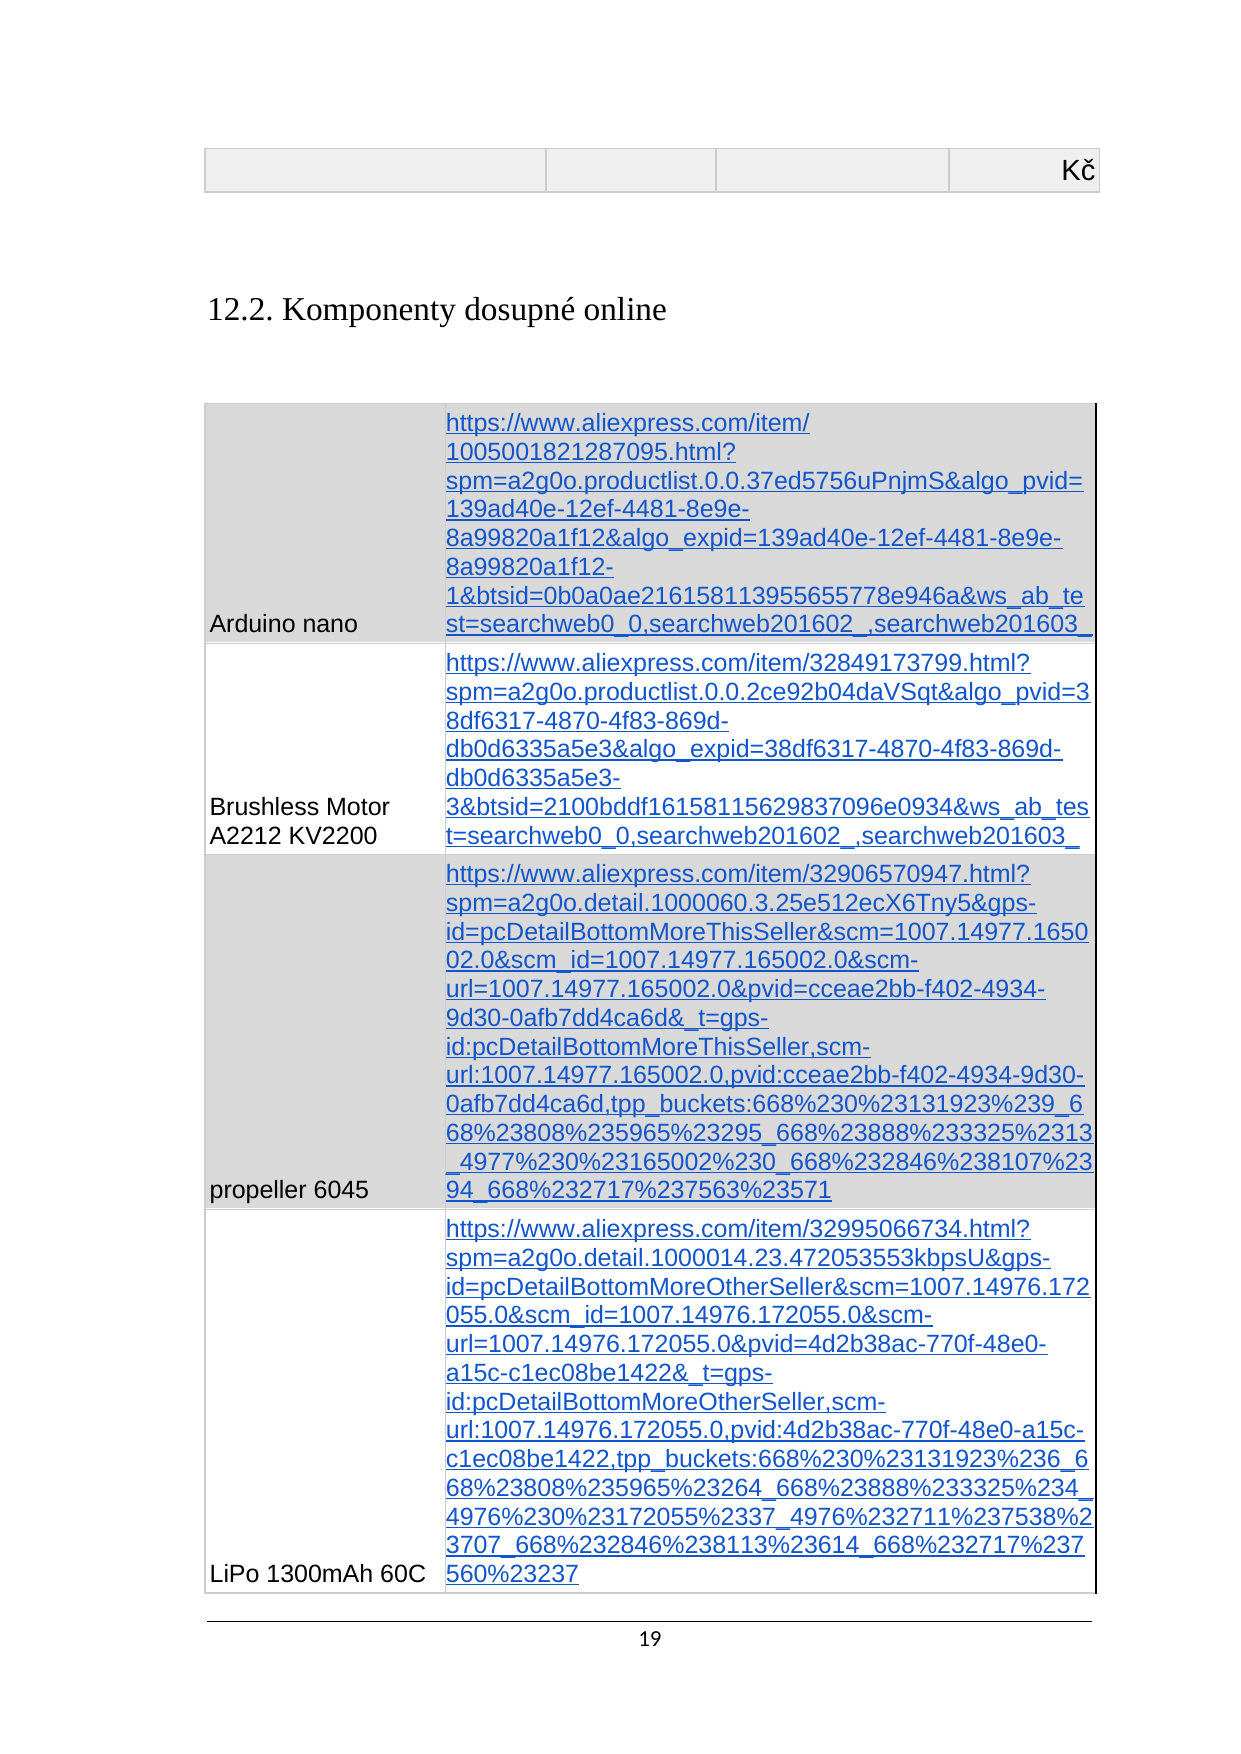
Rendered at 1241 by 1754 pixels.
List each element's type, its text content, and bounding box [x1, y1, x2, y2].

table_cell [547, 149, 715, 191]
table_cell Brushless Motor A2212 KV2200 [206, 644, 445, 853]
table_cell propeller 6045 [206, 855, 445, 1208]
table_cell LiPo 1300mAh 60C [206, 1210, 445, 1592]
text Komponenty dosupné online [207, 289, 1092, 328]
table_cell https://www.aliexpress.com/item/32906570947.html?spm=a2g0o.detail.1000060.3.25e512ecX6Tny5&gps-id=pcDetailBottomMoreThisSeller&scm=1007.14977.165002.0&scm_id=1007.14977.165002.0&scm-url=1007.14977.165002.0&pvid=cceae2bb-f402-4934-9d30-0afb7dd4ca6d&_t=gps-id:pcDetailBottomMoreThisSeller,scm-url:1007.14977.165002.0,pvid:cceae2bb-f402-4934-9d30-0afb7dd4ca6d,tpp_buckets:668%230%23131923%239_668%23808%235965%23295_668%23888%233325%2313_4977%230%23165002%230_668%232846%238107%2394_668%232717%237563%23571 [446, 855, 1095, 1208]
table_cell [206, 149, 545, 191]
table_header Arduino nano [206, 404, 445, 642]
table_header https://www.aliexpress.com/item/1005001821287095.html?spm=a2g0o.productlist.0.0.37ed5756uPnjmS&algo_pvid=139ad40e-12ef-4481-8e9e-8a99820a1f12&algo_expid=139ad40e-12ef-4481-8e9e-8a99820a1f12-1&btsid=0b0a0ae216158113955655778e946a&ws_ab_test=searchweb0_0,searchweb201602_,searchweb201603_ [446, 404, 1095, 642]
table_cell https://www.aliexpress.com/item/32849173799.html?spm=a2g0o.productlist.0.0.2ce92b04daVSqt&algo_pvid=38df6317-4870-4f83-869d-db0d6335a5e3&algo_expid=38df6317-4870-4f83-869d-db0d6335a5e3-3&btsid=2100bddf16158115629837096e0934&ws_ab_test=searchweb0_0,searchweb201602_,searchweb201603_ [446, 644, 1095, 853]
table_cell [717, 149, 948, 191]
table_cell 2 102,21 Kč [950, 149, 1099, 191]
